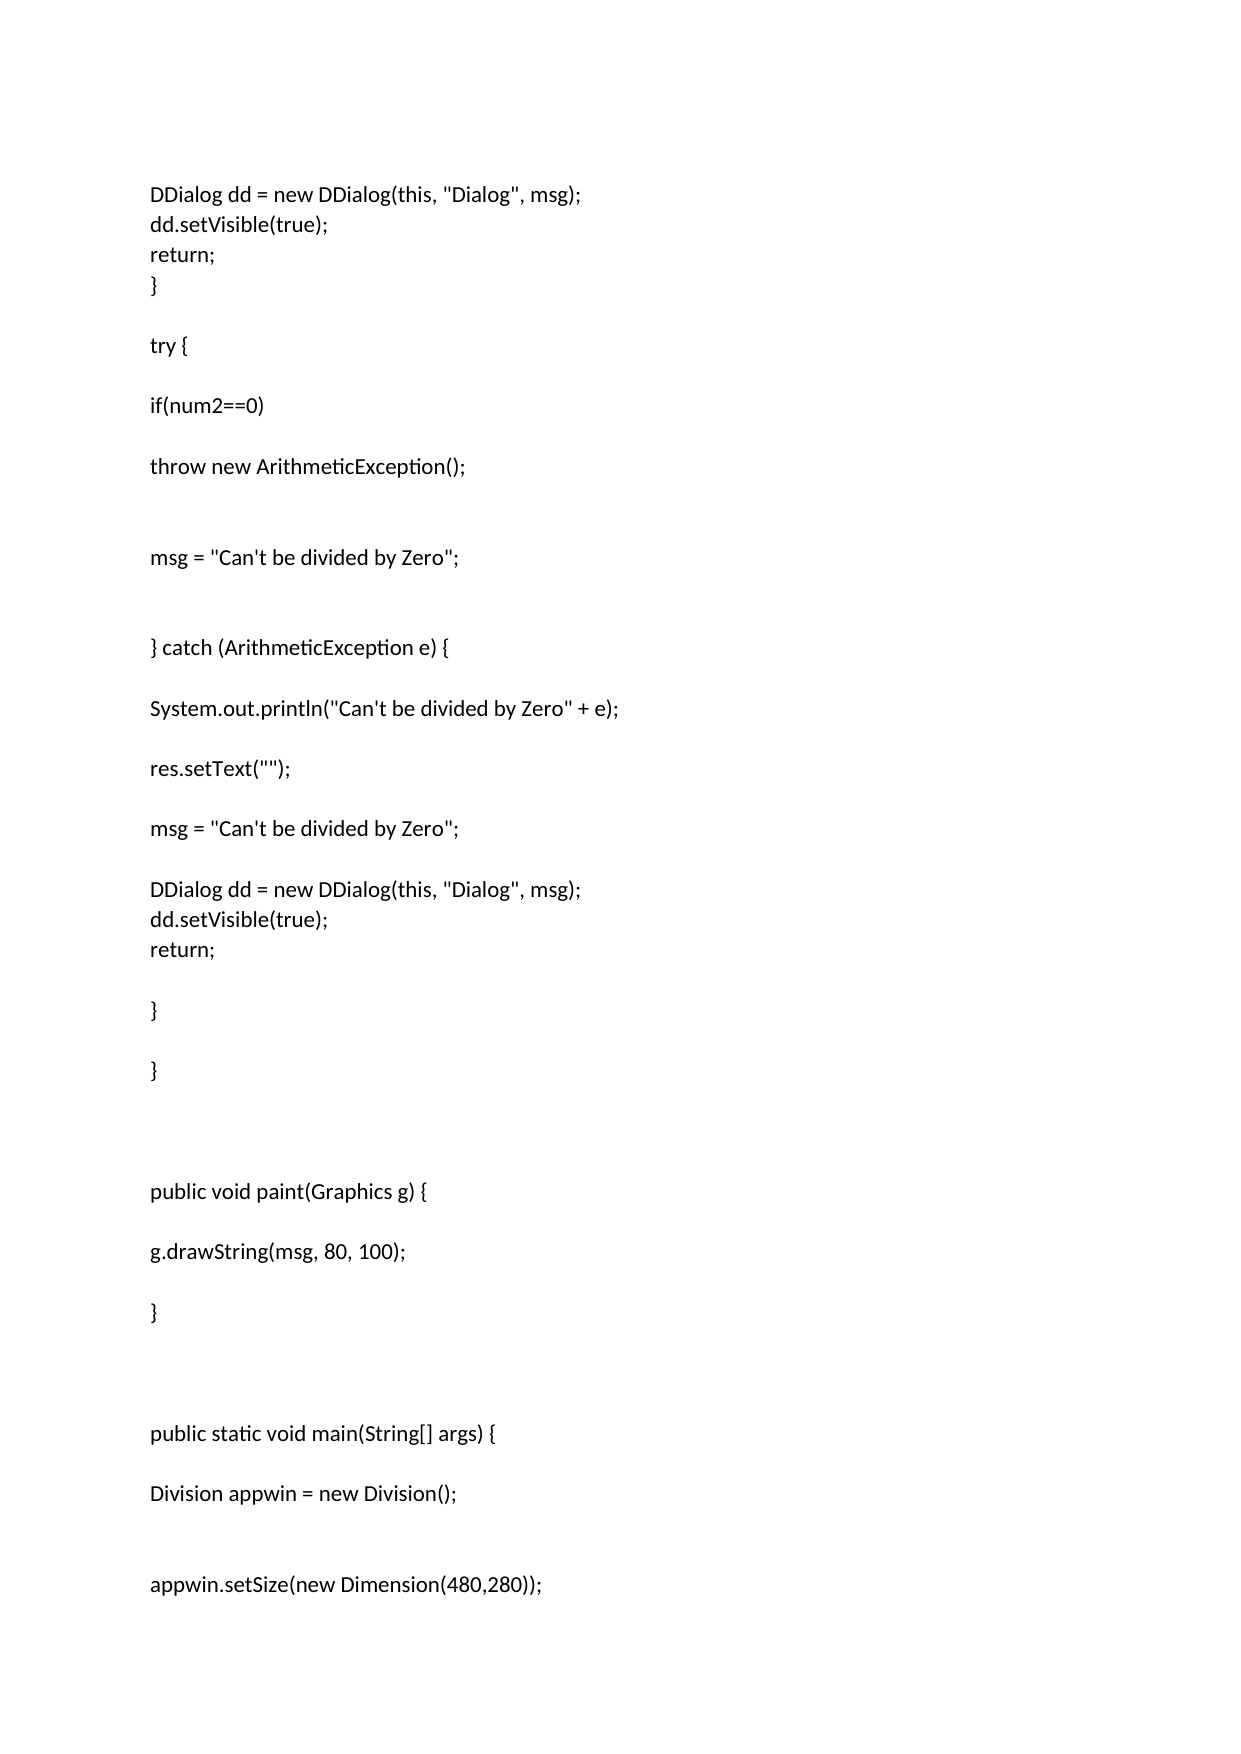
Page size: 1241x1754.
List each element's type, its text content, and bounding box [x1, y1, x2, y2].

text return; [150, 935, 1090, 963]
text } [150, 1056, 1090, 1084]
text public void paint(Graphics g) { [150, 1177, 1090, 1205]
text } [150, 1298, 1090, 1326]
text } catch (ArithmeticException e) { [150, 633, 1090, 661]
text dd.setVisible(true); [150, 905, 1090, 933]
text msg = "Can't be divided by Zero"; [150, 543, 1090, 571]
text msg = "Can't be divided by Zero"; [150, 814, 1090, 843]
text } [150, 271, 1090, 299]
text if(num2==0) [150, 392, 1090, 420]
text try { [150, 331, 1090, 359]
text Division appwin = new Division(); [150, 1479, 1090, 1507]
text return; [150, 241, 1090, 269]
text dd.setVisible(true); [150, 210, 1090, 238]
text DDialog dd = new DDialog(this, "Dialog", msg); [150, 875, 1090, 903]
text System.out.println("Can't be divided by Zero" + e); [150, 694, 1090, 722]
text appwin.setSize(new Dimension(480,280)); [150, 1570, 1090, 1598]
text g.drawString(msg, 80, 100); [150, 1237, 1090, 1266]
text public static void main(String[] args) { [150, 1419, 1090, 1447]
text } [150, 996, 1090, 1024]
text throw new ArithmeticException(); [150, 452, 1090, 480]
text res.setText(""); [150, 754, 1090, 782]
text DDialog dd = new DDialog(this, "Dialog", msg); [150, 180, 1090, 208]
